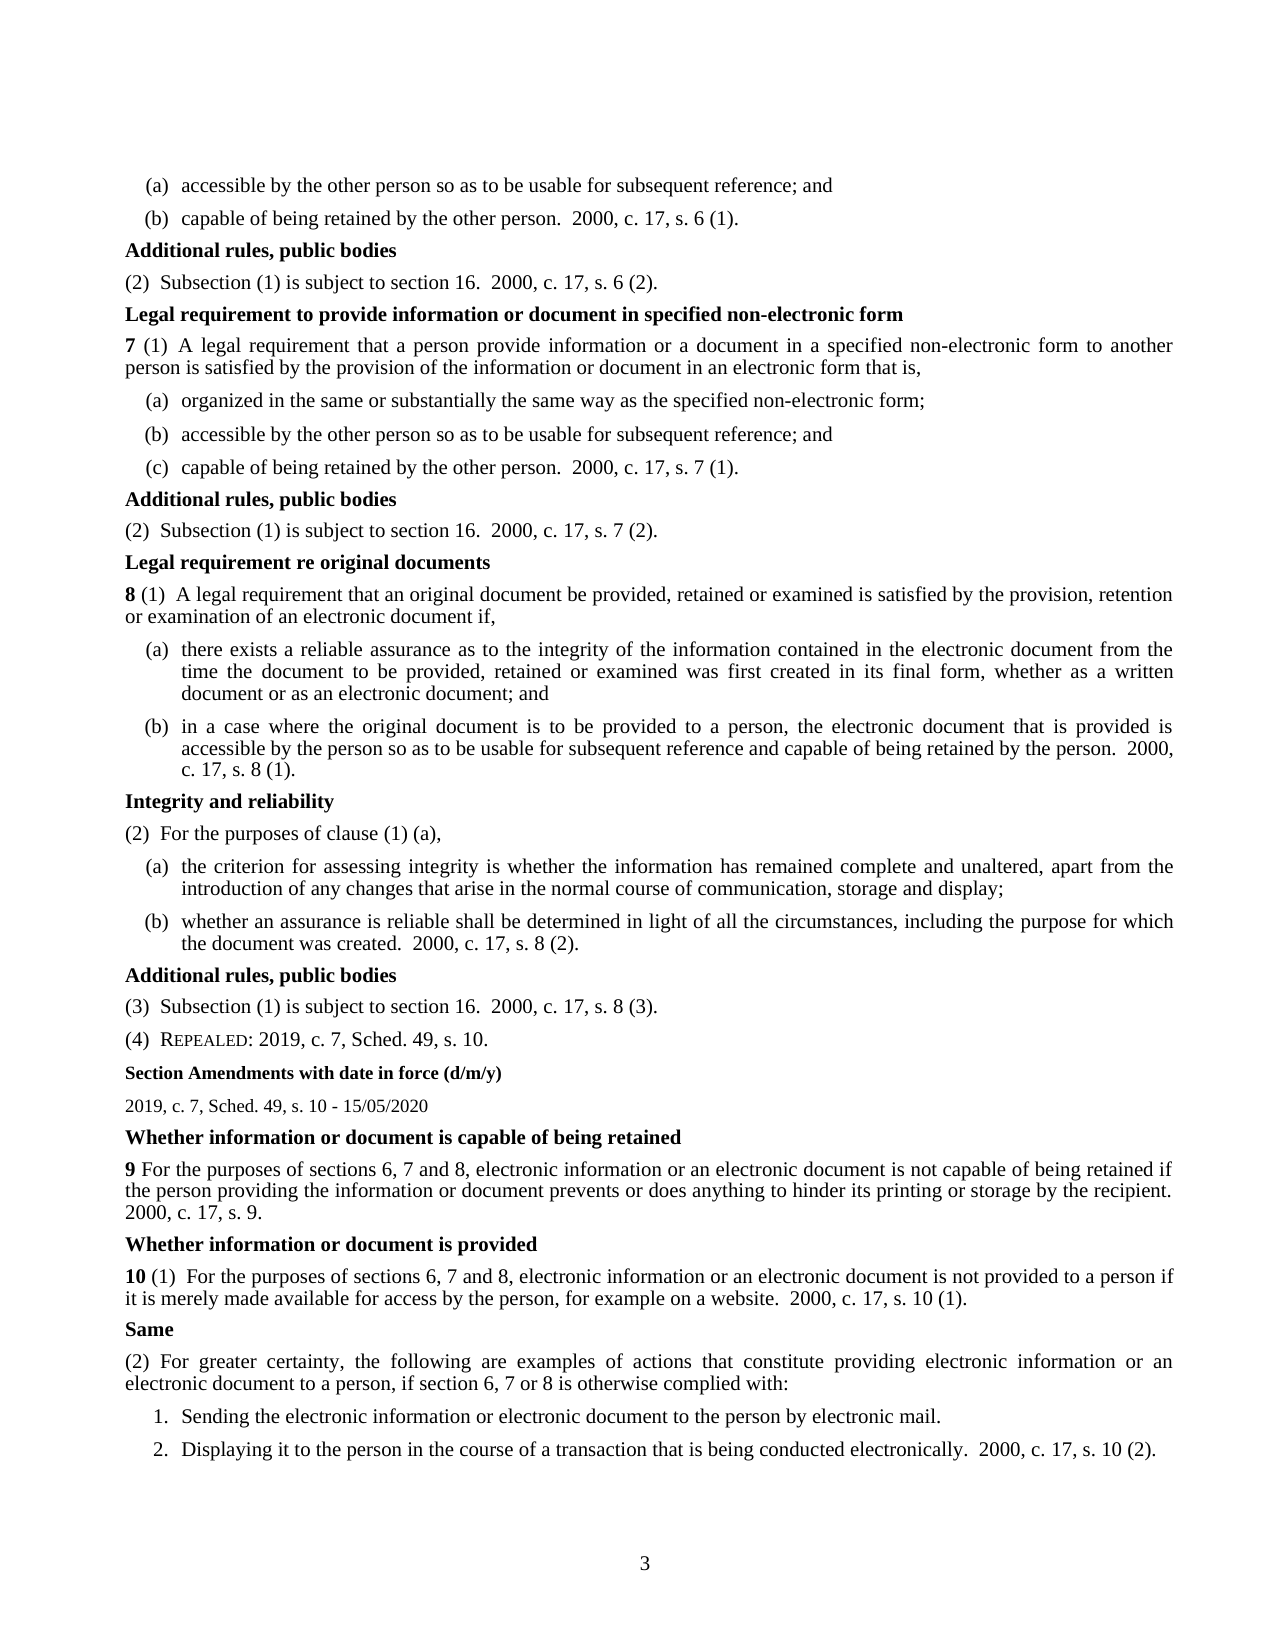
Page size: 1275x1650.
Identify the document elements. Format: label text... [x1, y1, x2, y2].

text (b) accessible by the other person so as to be usable for subsequent reference; and [125, 424, 1175, 445]
text (2) Subsection (1) is subject to section 16. 2000, c. 17, s. 7 (2). [125, 520, 1175, 542]
text (b) whether an assurance is reliable shall be determined in light of all the circumstances, including the purpose for which the document was created. 2000, c. 17, s. 8 (2). [125, 911, 1175, 955]
text 1. Sending the electronic information or electronic document to the person by electronic mail. [125, 1406, 1175, 1428]
text (b) in a case where the original document is to be provided to a person, the electronic document that is provided is accessible by the person so as to be usable for subsequent reference and capable of being retained by the person. 2000, c. 17, s. 8 (1). [125, 716, 1175, 781]
text Whether information or document is capable of being retained [125, 1129, 1175, 1148]
text Whether information or document is provided [125, 1237, 1175, 1255]
text 8 (1) A legal requirement that an original document be provided, retained or examined is satisfied by the provision, retention or examination of an electronic document if, [125, 584, 1175, 627]
text (c) capable of being retained by the other person. 2000, c. 17, s. 7 (1). [125, 457, 1175, 479]
text (a) there exists a reliable assurance as to the integrity of the information contained in the electronic document from the time the document to be provided, retained or examined was first created in its final form, whether as a written document or as an electronic document; and [125, 639, 1175, 704]
text Same [125, 1322, 1175, 1341]
text 9 For the purposes of sections 6, 7 and 8, electronic information or an electronic document is not capable of being retained if the person providing the information or document prevents or does anything to hinder its printing or storage by the recipient. 2000, c. 17, s. 9. [125, 1159, 1175, 1224]
text (3) Subsection (1) is subject to section 16. 2000, c. 17, s. 8 (3). [125, 996, 1175, 1018]
text (4) Repealed: 2019, c. 7, Sched. 49, s. 10. [125, 1029, 1175, 1050]
text Legal requirement to provide information or document in specified non-electronic form [125, 306, 1175, 325]
text 10 (1) For the purposes of sections 6, 7 and 8, electronic information or an electronic document is not provided to a person if it is merely made available for access by the person, for example on a website. 2000, c. 17, s. 10 (1). [125, 1266, 1175, 1309]
text 7 (1) A legal requirement that a person provide information or a document in a specified non-electronic form to another person is satisfied by the provision of the information or document in an electronic form that is, [125, 335, 1175, 379]
text (a) organized in the same or substantially the same way as the specified non-electronic form; [125, 390, 1175, 412]
text Section Amendments with date in force (d/m/y) [125, 1062, 1175, 1084]
text 2019, c. 7, Sched. 49, s. 10 - 15/05/2020 [125, 1095, 1175, 1117]
text (2) Subsection (1) is subject to section 16. 2000, c. 17, s. 6 (2). [125, 272, 1175, 293]
text (b) capable of being retained by the other person. 2000, c. 17, s. 6 (1). [125, 208, 1175, 230]
text Additional rules, public bodies [125, 243, 1175, 261]
text Legal requirement re original documents [125, 555, 1175, 573]
text (2) For greater certainty, the following are examples of actions that constitute providing electronic information or an electronic document to a person, if section 6, 7 or 8 is otherwise complied with: [125, 1351, 1175, 1394]
text (a) accessible by the other person so as to be usable for subsequent reference; and [125, 175, 1175, 197]
text (a) the criterion for assessing integrity is whether the information has remained complete and unaltered, apart from the introduction of any changes that arise in the normal course of communication, storage and display; [125, 856, 1175, 900]
text Additional rules, public bodies [125, 491, 1175, 510]
text (2) For the purposes of clause (1) (a), [125, 823, 1175, 844]
text Integrity and reliability [125, 794, 1175, 812]
text Additional rules, public bodies [125, 967, 1175, 986]
text 2. Displaying it to the person in the course of a transaction that is being conducted electronically. 2000, c. 17, s. 10 (2). [125, 1439, 1175, 1461]
